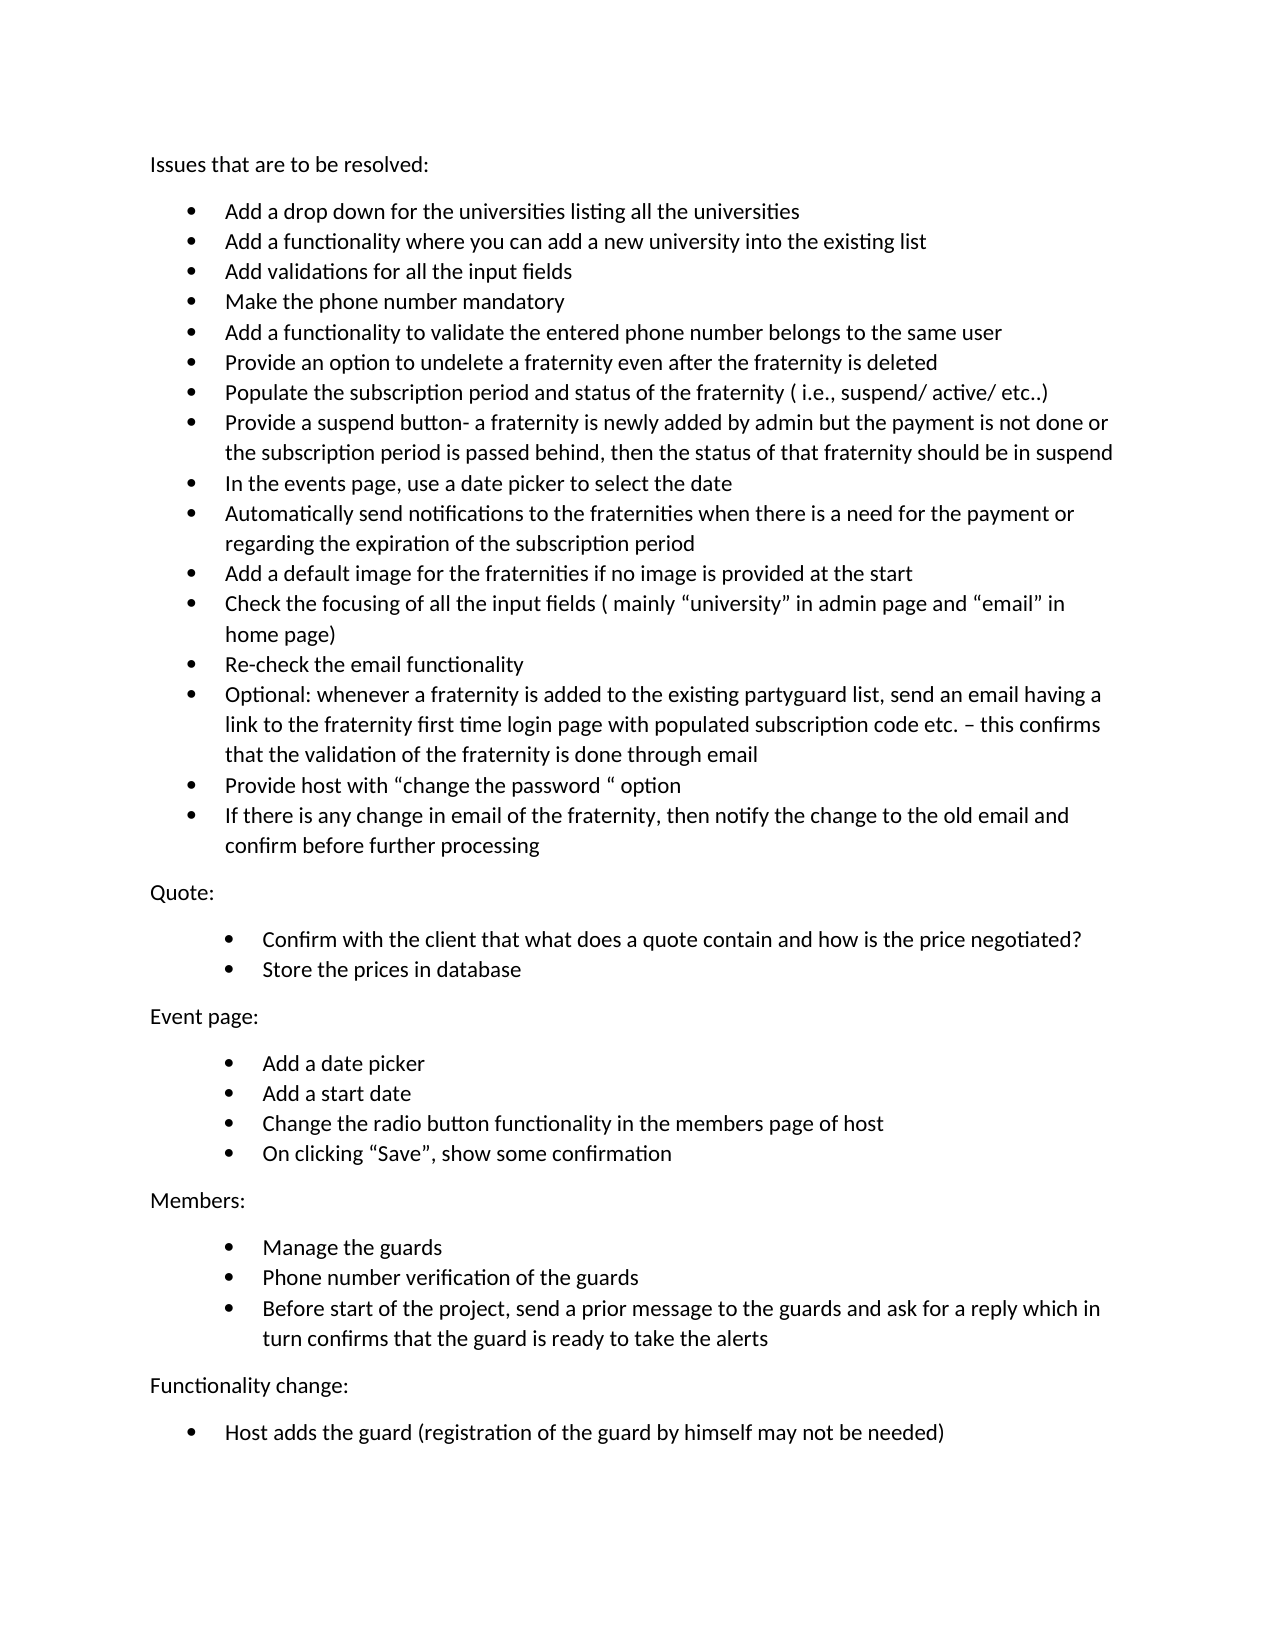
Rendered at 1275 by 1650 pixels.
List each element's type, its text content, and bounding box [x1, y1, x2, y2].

list Provide host with “change the password “ option [187, 771, 1125, 799]
list If there is any change in email of the fraternity, then notify the change to the old email and confirm before further processing [187, 801, 1125, 859]
list Add a date picker [225, 1049, 1125, 1077]
list On clicking “Save”, show some confirmation [225, 1139, 1125, 1168]
list Add a default image for the fraternities if no image is provided at the start [187, 559, 1125, 587]
list Optional: whenever a fraternity is added to the existing partyguard list, send an email having a link to the fraternity first time login page with populated subscription code etc. – this confirms that the validation of the fraternity is done through email [187, 680, 1125, 769]
list Add a drop down for the universities listing all the universities [187, 197, 1125, 225]
list Change the radio button functionality in the members page of host [225, 1109, 1125, 1137]
list Provide a suspend button- a fraternity is newly added by admin but the payment is not done or the subscription period is passed behind, then the status of that fraternity should be in suspend [187, 408, 1125, 467]
list Make the phone number mandatory [187, 287, 1125, 316]
list Confirm with the client that what does a quote contain and how is the price negotiated? [225, 925, 1125, 953]
list Add a functionality to validate the entered phone number belongs to the same user [187, 318, 1125, 346]
list In the events page, use a date picker to select the date [187, 469, 1125, 497]
text Functionality change: [150, 1371, 1125, 1399]
text Members: [150, 1186, 1125, 1214]
list Add validations for all the input fields [187, 257, 1125, 285]
list Automatically send notifications to the fraternities when there is a need for the payment or regarding the expiration of the subscription period [187, 499, 1125, 557]
list Re-check the email functionality [187, 650, 1125, 678]
text Event page: [150, 1002, 1125, 1030]
list Phone number verification of the guards [225, 1263, 1125, 1292]
list Add a start date [225, 1079, 1125, 1107]
text Issues that are to be resolved: [150, 150, 1125, 178]
list Store the prices in database [225, 955, 1125, 983]
list Manage the guards [225, 1233, 1125, 1261]
list Add a functionality where you can add a new university into the existing list [187, 227, 1125, 255]
text Quote: [150, 878, 1125, 906]
list Host adds the guard (registration of the guard by himself may not be needed) [187, 1418, 1125, 1446]
list Check the focusing of all the input fields ( mainly “university” in admin page and “email” in home page) [187, 589, 1125, 648]
list Populate the subscription period and status of the fraternity ( i.e., suspend/ active/ etc..) [187, 378, 1125, 406]
list Before start of the project, send a prior message to the guards and ask for a reply which in turn confirms that the guard is ready to take the alerts [225, 1294, 1125, 1352]
list Provide an option to undelete a fraternity even after the fraternity is deleted [187, 348, 1125, 376]
